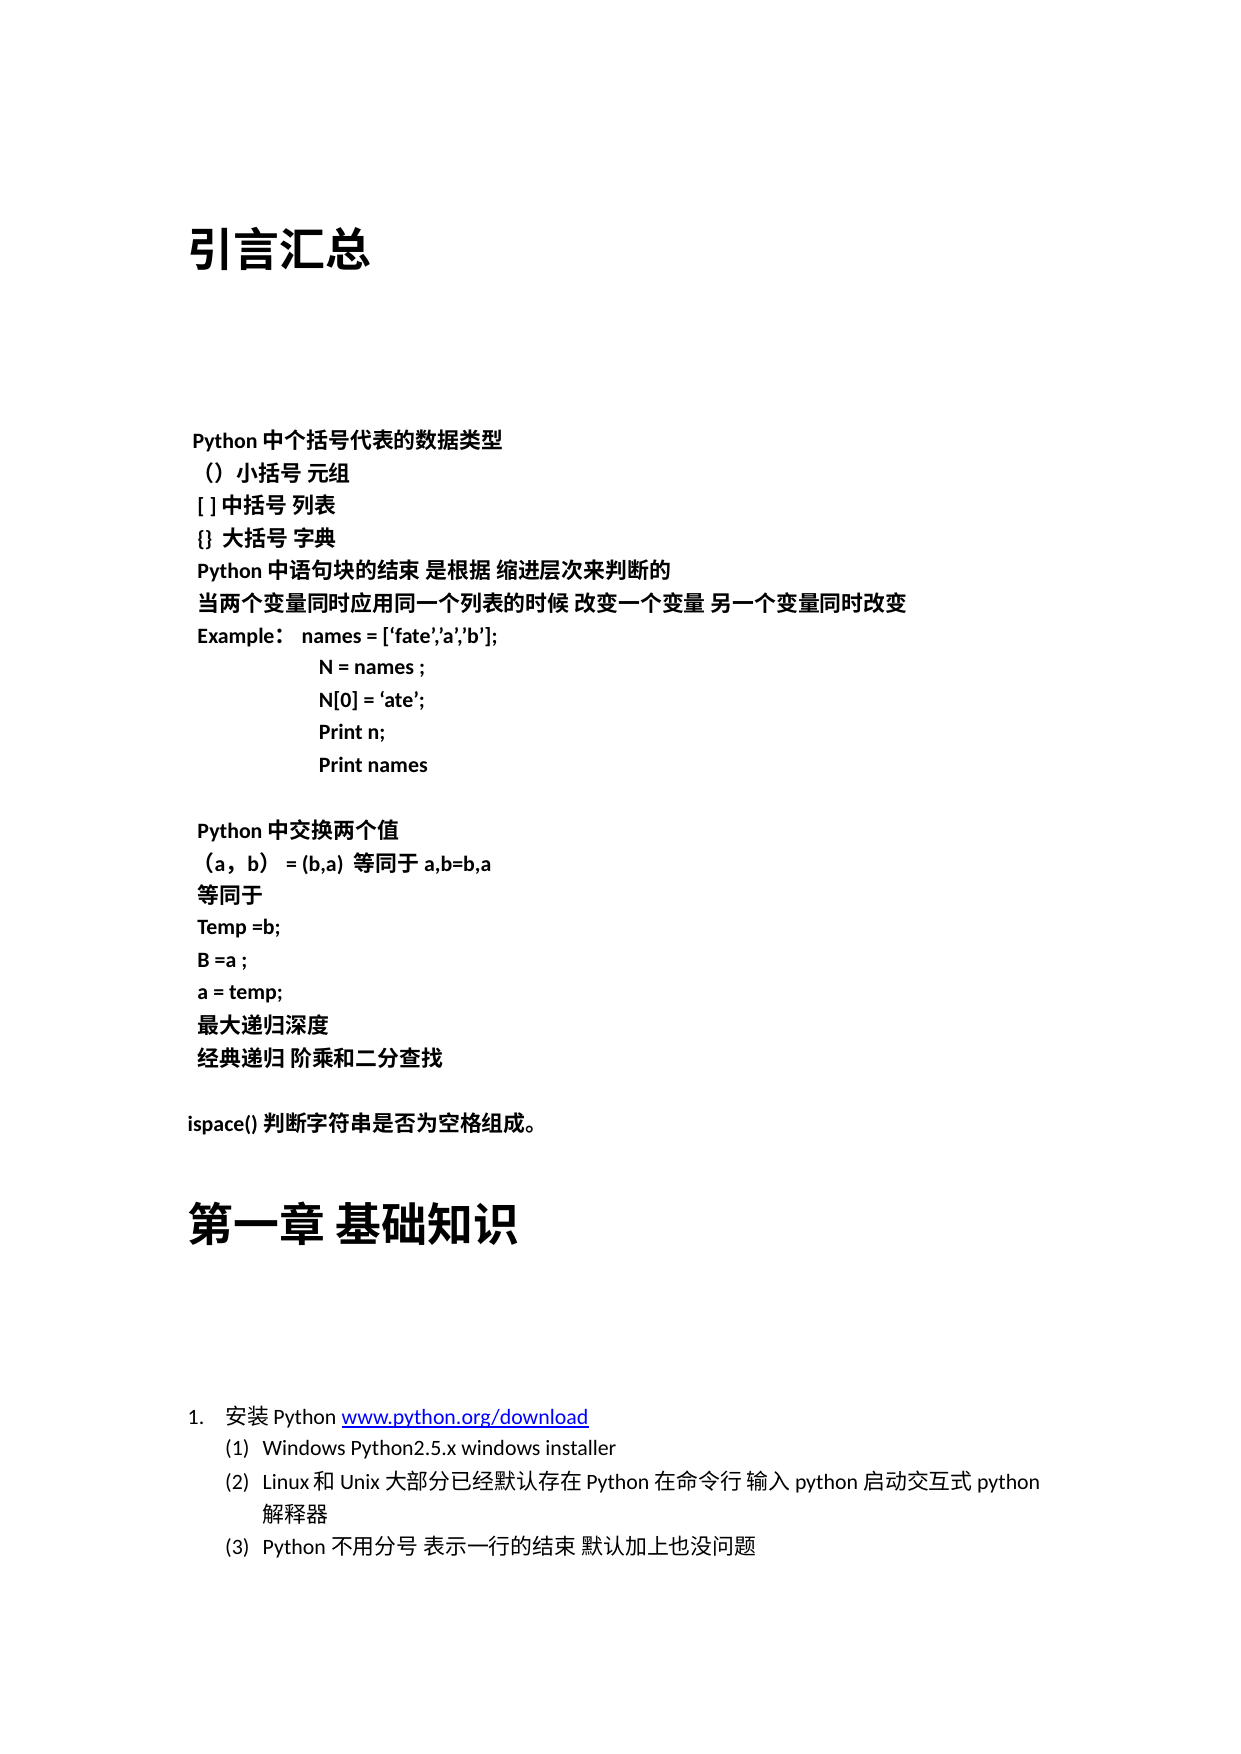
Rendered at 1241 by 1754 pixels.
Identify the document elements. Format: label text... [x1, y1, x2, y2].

text Python 中个括号代表的数据类型 [187, 423, 1053, 455]
subtitle 引言汇总 [187, 197, 1053, 295]
text ispace() 判断字符串是否为空格组成。 [187, 1105, 1053, 1138]
text Print names [187, 748, 1053, 780]
text Print n; [187, 715, 1053, 748]
text 等同于 [187, 878, 1053, 910]
list Python 不用分号 表示一行的结束 默认加上也没问题 [225, 1529, 1053, 1561]
list 安装Python www.python.org/download [187, 1399, 1053, 1431]
text 当两个变量同时应用同一个列表的时候 改变一个变量 另一个变量同时改变 [187, 585, 1053, 618]
text Temp =b; [187, 910, 1053, 943]
text （）小括号 元组 [187, 455, 1053, 488]
text 最大递归深度 [187, 1008, 1053, 1040]
text 经典递归 阶乘和二分查找 [187, 1040, 1053, 1073]
subtitle 第一章 基础知识 [187, 1173, 1053, 1271]
text （a，b） = (b,a) 等同于 a,b=b,a [187, 845, 1053, 878]
text Python 中交换两个值 [187, 813, 1053, 845]
text N[0] = ‘ate’; [187, 683, 1053, 715]
text B =a ; [187, 943, 1053, 975]
list Linux和Unix 大部分已经默认存在Python 在命令行 输入python 启动交互式python解释器 [225, 1464, 1053, 1529]
text N = names ; [187, 650, 1053, 683]
text Python 中语句块的结束 是根据 缩进层次来判断的 [187, 553, 1053, 585]
list Windows Python2.5.x windows installer [225, 1431, 1053, 1464]
text [ ] 中括号 列表 [187, 488, 1053, 520]
text Example： names = [‘fate’,’a’,’b’]; [187, 618, 1053, 650]
text {} 大括号 字典 [187, 520, 1053, 553]
text a = temp; [187, 975, 1053, 1008]
